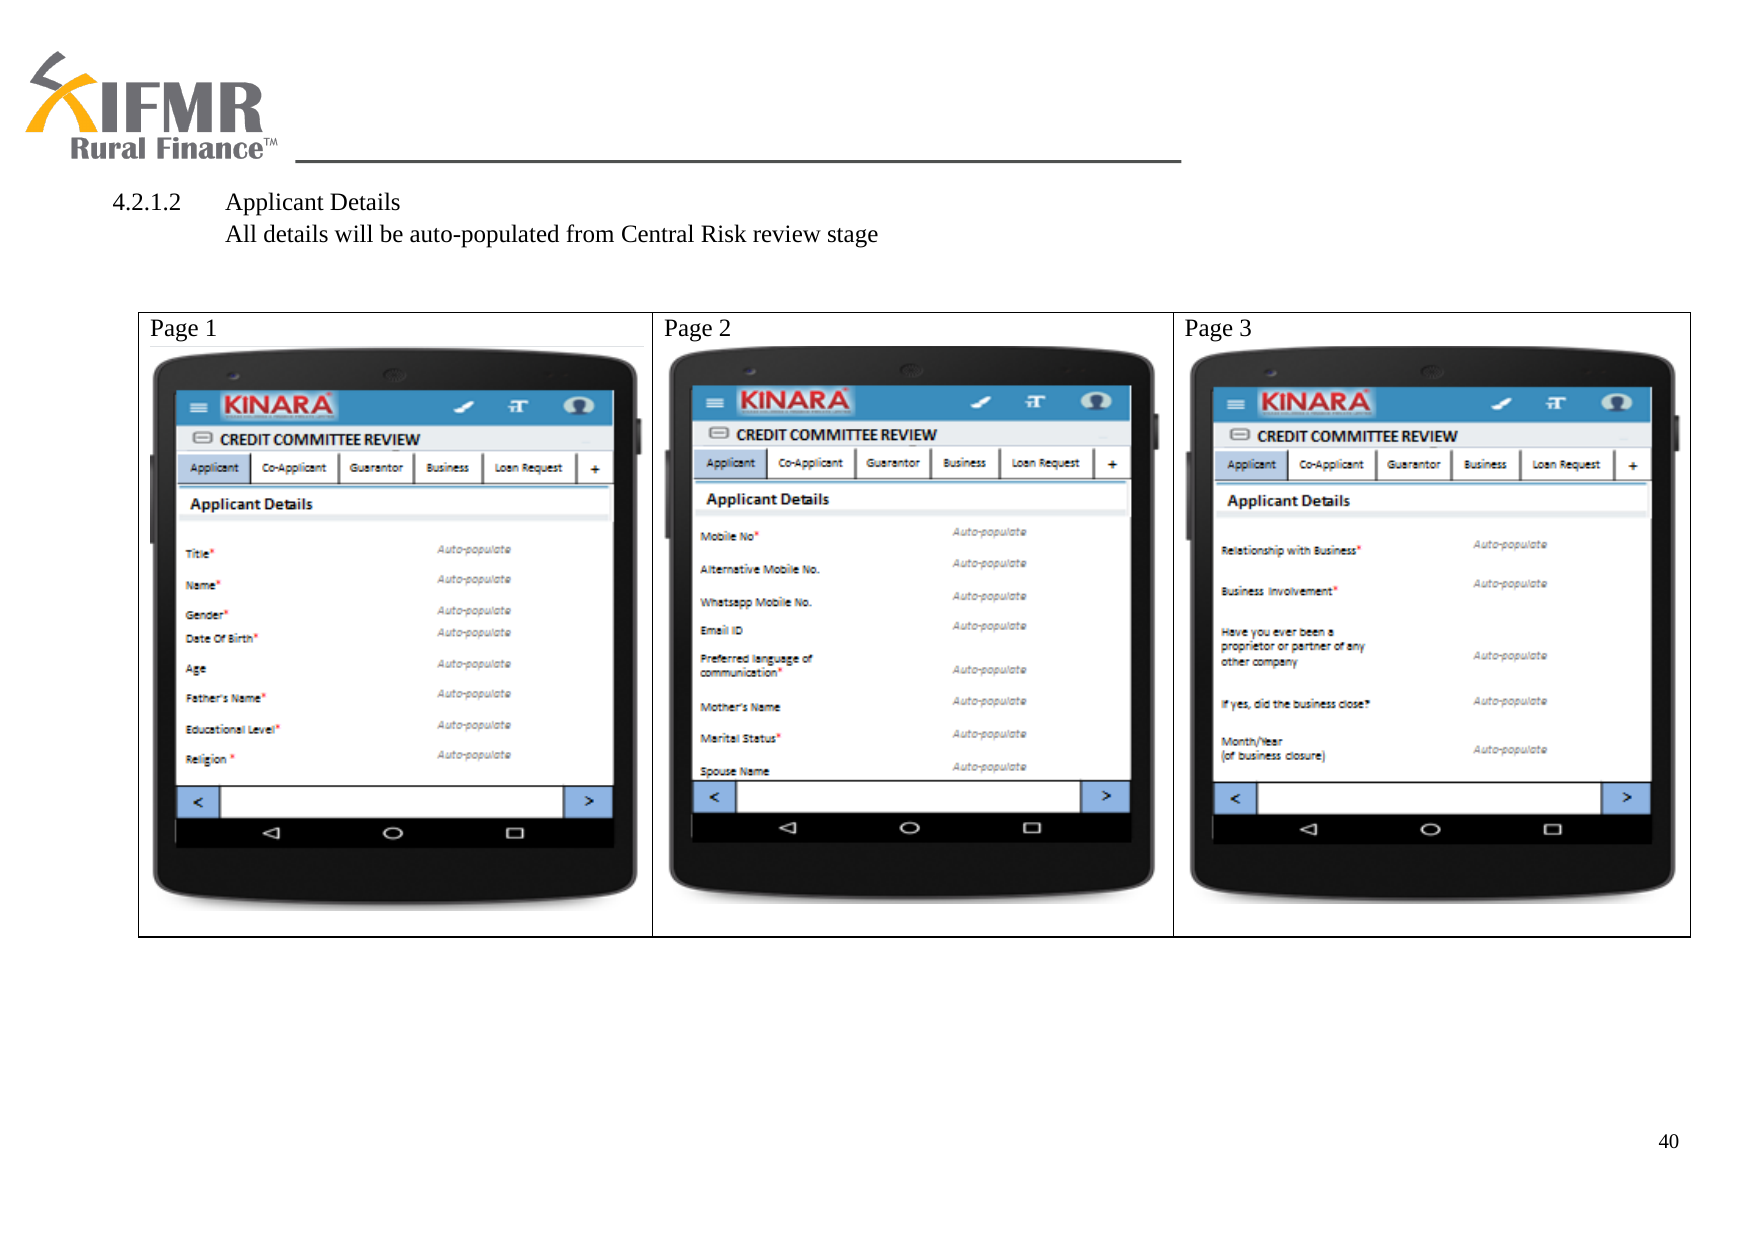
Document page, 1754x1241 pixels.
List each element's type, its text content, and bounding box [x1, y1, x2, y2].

picture [663, 346, 1163, 904]
list All details will be auto-populated from Central Risk review stage [225, 219, 1679, 248]
picture [18, 45, 284, 166]
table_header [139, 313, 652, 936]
picture [150, 346, 644, 911]
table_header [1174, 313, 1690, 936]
picture [1184, 346, 1682, 904]
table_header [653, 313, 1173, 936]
list Applicant Details [112, 187, 1679, 215]
